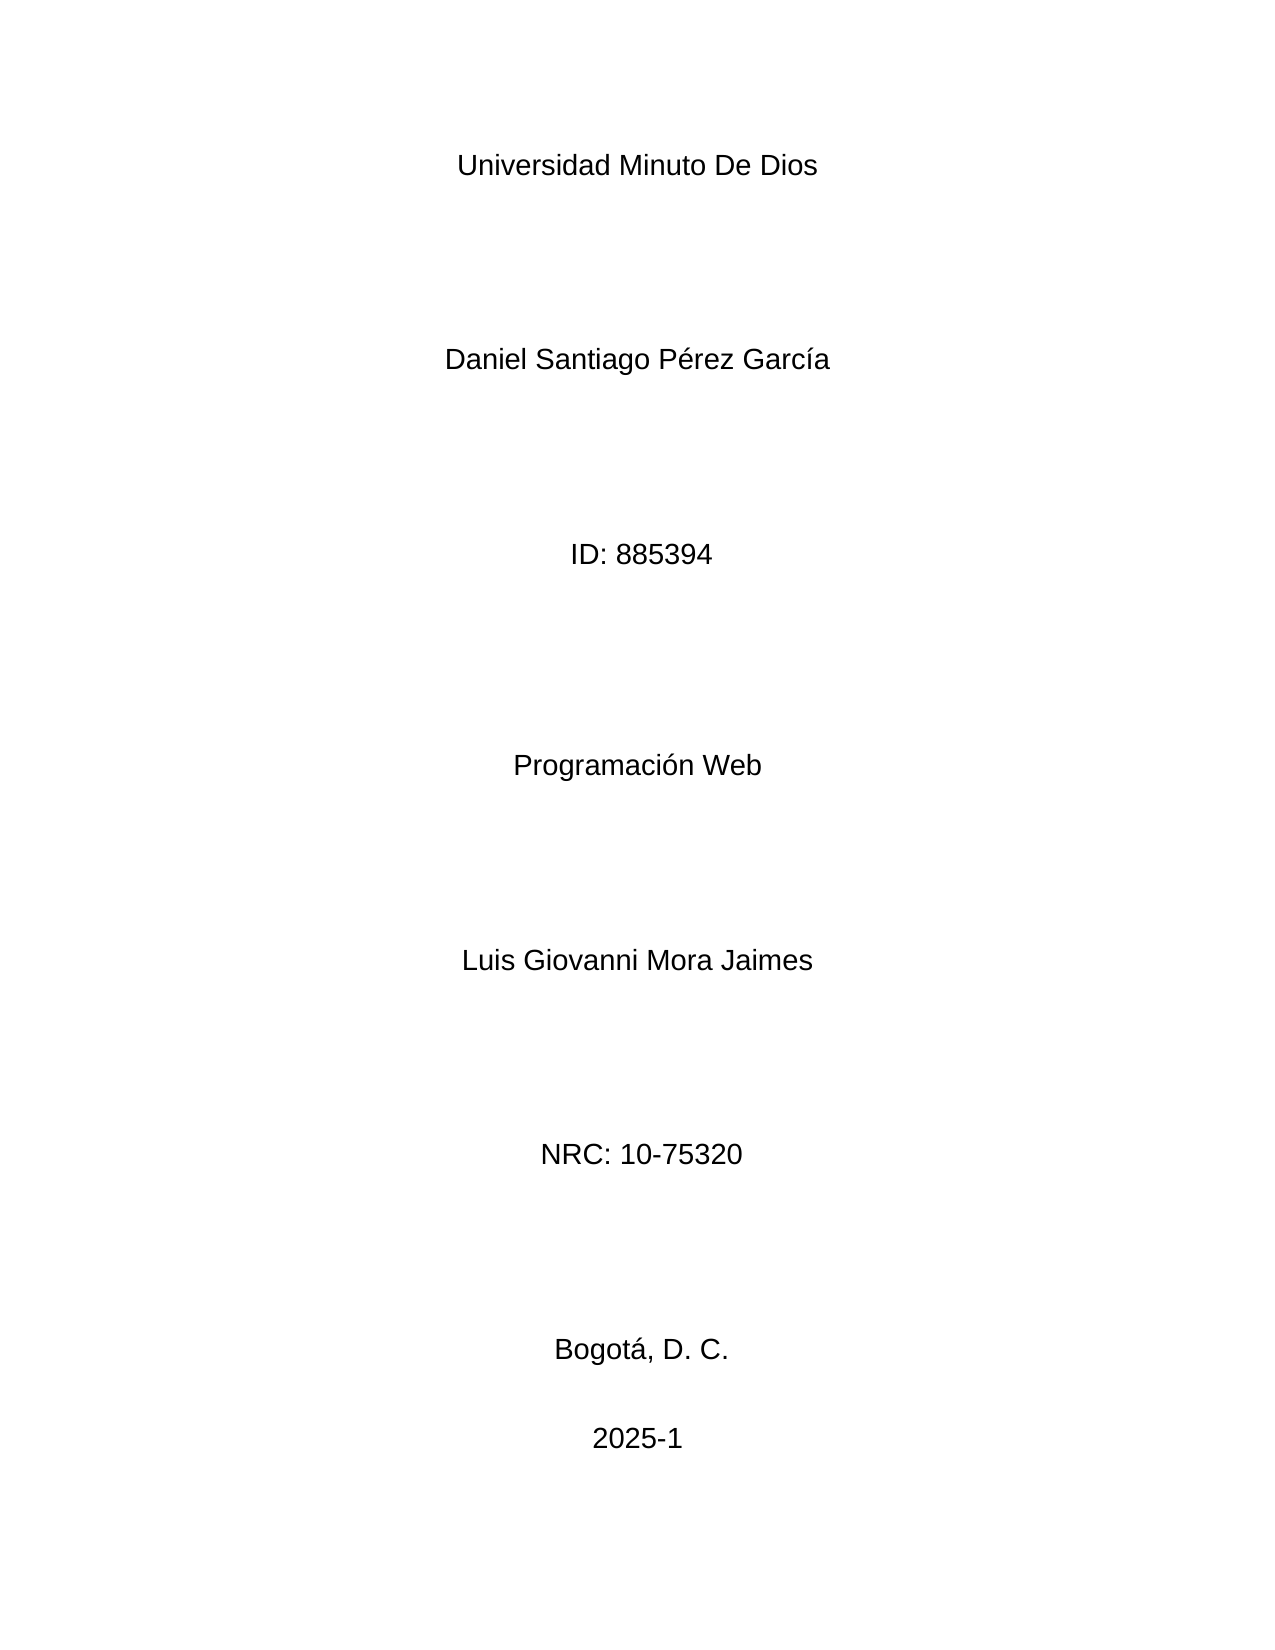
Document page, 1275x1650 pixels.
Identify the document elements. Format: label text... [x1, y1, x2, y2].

text 2025-1 [177, 1384, 1098, 1454]
text Bogotá, D. C. [177, 1296, 1098, 1365]
text ID: 885394 [177, 501, 1098, 570]
text Programación Web [177, 748, 1098, 782]
text Universidad Minuto De Dios [177, 148, 1098, 181]
text Luis Giovanni Mora Jaimes [177, 906, 1098, 976]
text NRC: 10-75320 [177, 1101, 1098, 1171]
text Daniel Santiago Pérez García [177, 306, 1098, 376]
